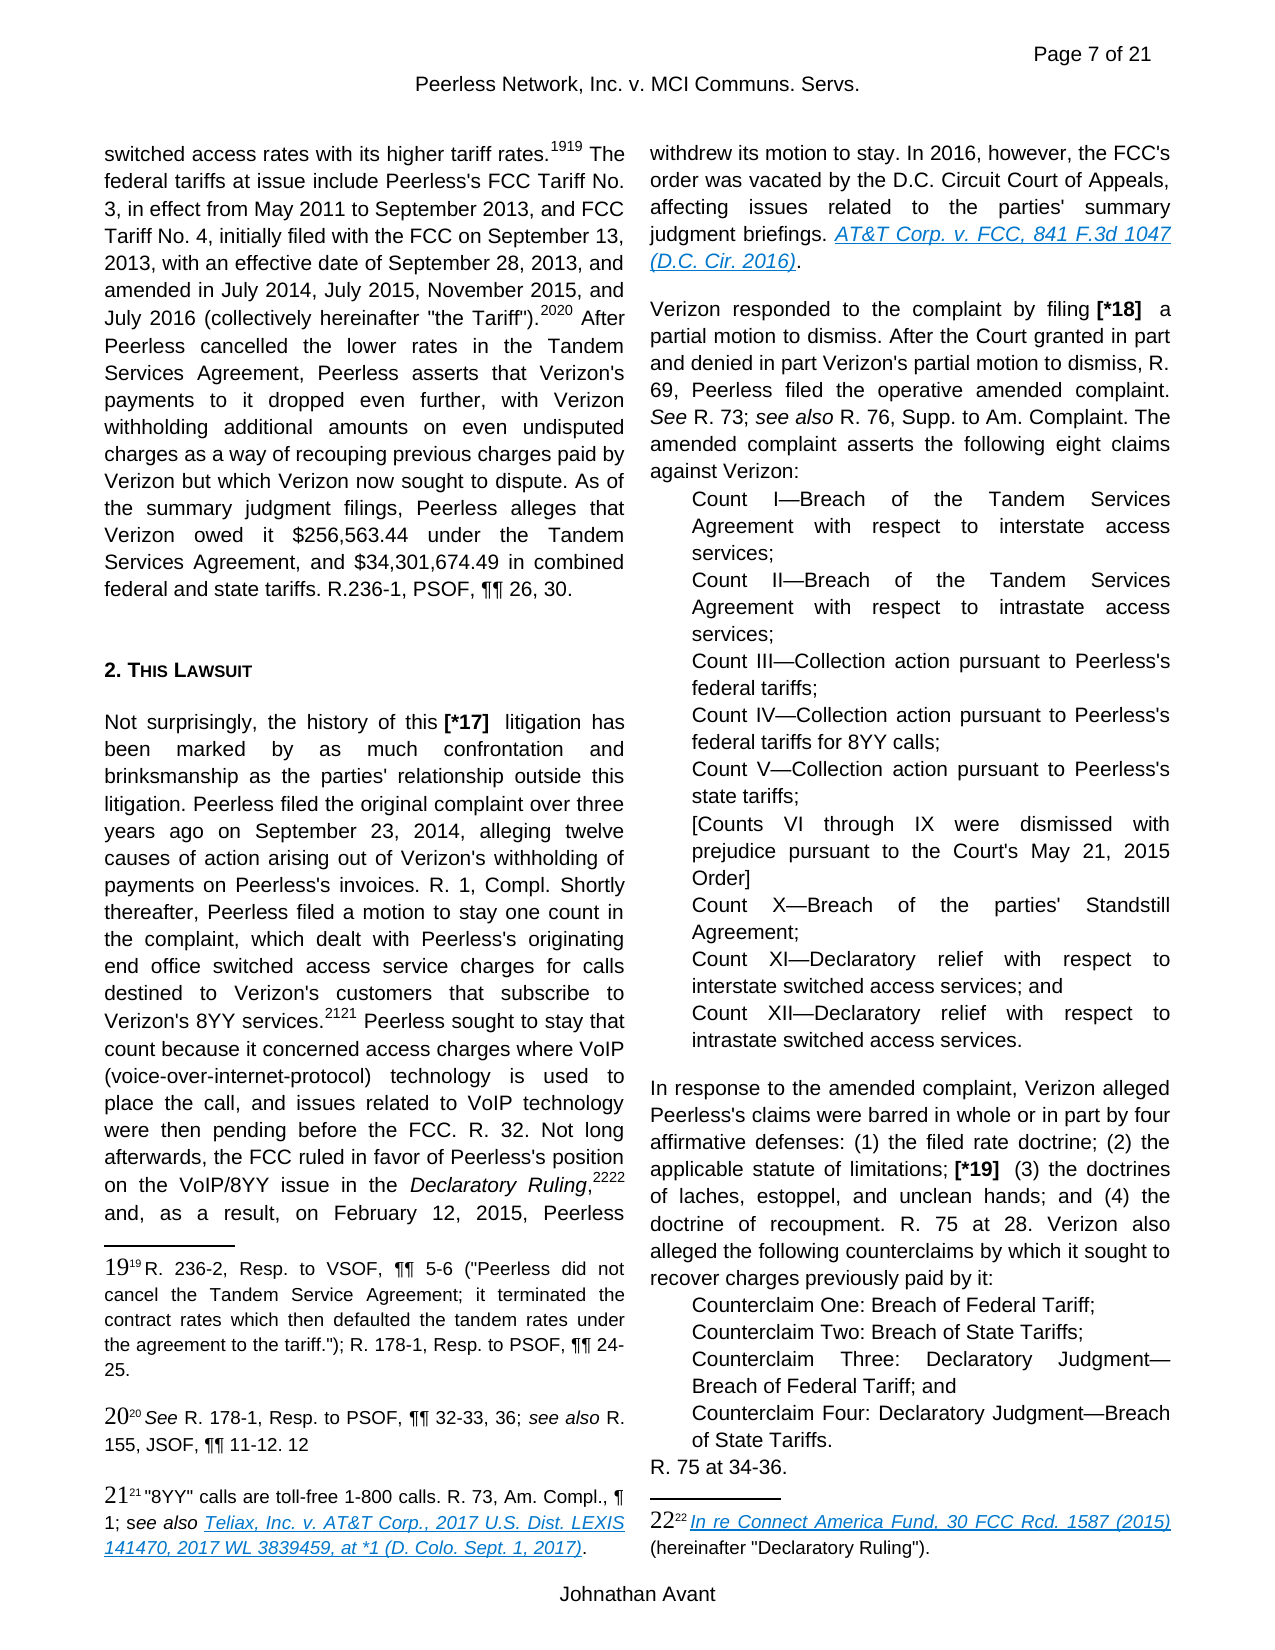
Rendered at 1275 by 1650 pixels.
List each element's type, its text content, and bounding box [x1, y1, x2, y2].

text Count IV—Collection action pursuant to Peerless's federal tariffs for 8YY calls; [692, 700, 1171, 754]
text Counterclaim One: Breach of Federal Tariff; [692, 1289, 1171, 1317]
text Counterclaim Two: Breach of State Tariffs; [692, 1317, 1171, 1344]
text R. 75 at 34-36. [650, 1452, 1171, 1479]
text Count XII—Declaratory relief with respect to intrastate switched access services. [692, 998, 1171, 1052]
text 2. This Lawsuit [104, 626, 625, 682]
text Count V—Collection action pursuant to Peerless's state tariffs; [692, 754, 1171, 808]
text Counterclaim Four: Declaratory Judgment—Breach of State Tariffs. [692, 1398, 1171, 1452]
text Count II—Breach of the Tandem Services Agreement with respect to intrastate access services; [692, 564, 1171, 646]
text Count III—Collection action pursuant to Peerless's federal tariffs; [692, 646, 1171, 700]
text Verizon responded to the complaint by filing [*18] a partial motion to dismiss. After the Court granted in part and denied in part Verizon's partial motion to dismiss, R. 69, Peerless filed the operative amended complaint. See R. 73; see also R. 76, Supp. to Am. Complaint. The amended complaint asserts the following eight claims against Verizon: [650, 294, 1171, 483]
text In response to the amended complaint, Verizon alleged Peerless's claims were barred in whole or in part by four affirmative defenses: (1) the filed rate doctrine; (2) the applicable statute of limitations; [*19] (3) the doctrines of laches, estoppel, and unclean hands; and (4) the doctrine of recoupment. R. 75 at 28. Verizon also alleged the following counterclaims by which it sought to recover charges previously paid by it: [650, 1073, 1171, 1289]
text Count I—Breach of the Tandem Services Agreement with respect to interstate access services; [692, 483, 1171, 564]
text Count XI—Declaratory relief with respect to interstate switched access services; and [692, 944, 1171, 998]
text Counterclaim Three: Declaratory Judgment—Breach of Federal Tariff; and [692, 1344, 1171, 1398]
text Not surprisingly, the history of this [*17] litigation has been marked by as much confrontation and brinksmanship as the parties' relationship outside this litigation. Peerless filed the original complaint over three years ago on September 23, 2014, alleging twelve causes of action arising out of Verizon's withholding of payments on Peerless's invoices. R. 1, Compl. Shortly thereafter, Peerless filed a motion to stay one count in the complaint, which dealt with Peerless's originating end office switched access service charges for calls destined to Verizon's customers that subscribe to Verizon's 8YY services.21 Peerless sought to stay that count because it concerned access charges where VoIP (voice-over-internet-protocol) technology is used to place the call, and issues related to VoIP technology were then pending before the FCC. R. 32. Not long afterwards, the FCC ruled in favor of Peerless's position on the VoIP/8YY issue in the Declaratory Ruling,22 and, as a result, on February 12, 2015, Peerless withdrew its motion to stay. In 2016, however, the FCC's order was vacated by the D.C. Circuit Court of Appeals, affecting issues related to the parties' summary judgment briefings. AT&T Corp. v. FCC, 841 F.3d 1047 (D.C. Cir. 2016). [104, 707, 625, 1225]
text [Counts VI through IX were dismissed with prejudice pursuant to the Court's May 21, 2015 Order] [692, 808, 1171, 889]
text Count X—Breach of the parties' Standstill Agreement; [692, 889, 1171, 944]
